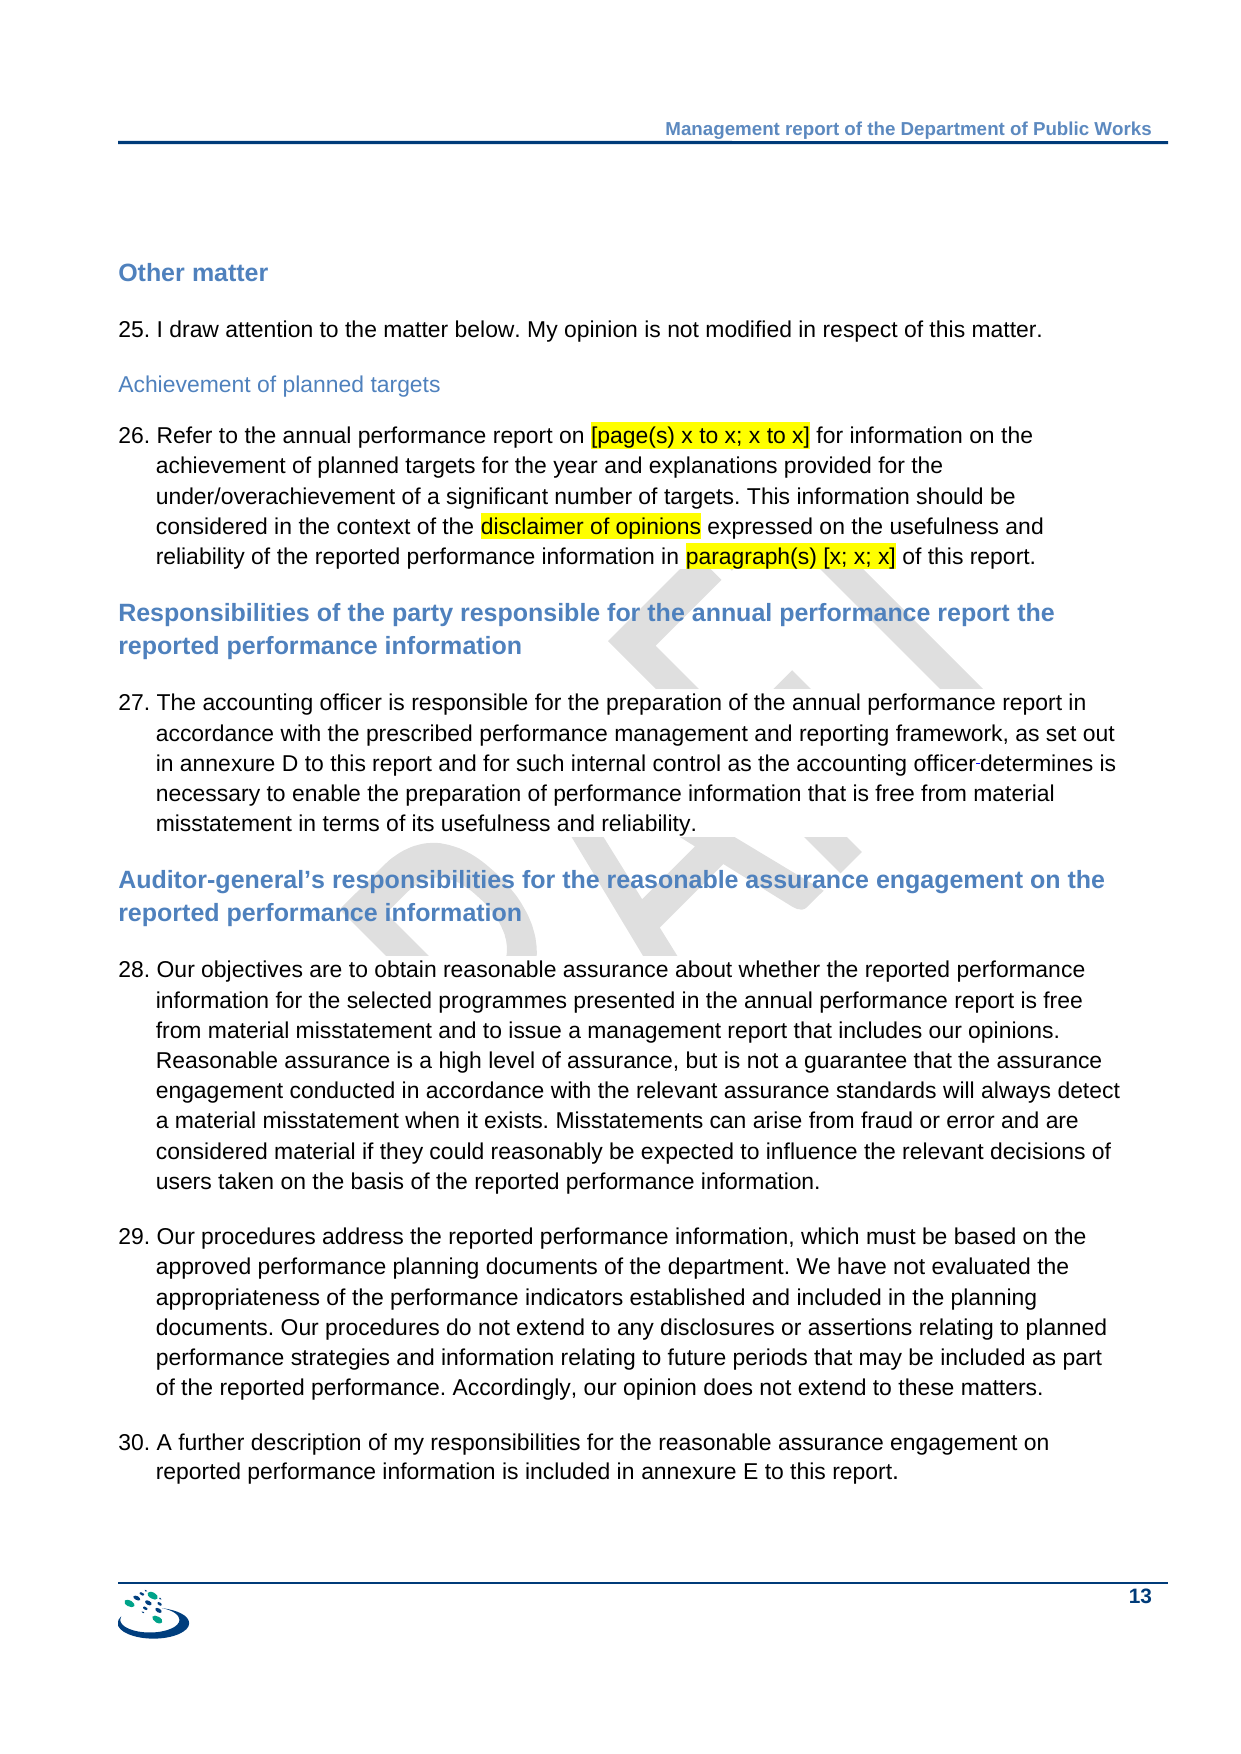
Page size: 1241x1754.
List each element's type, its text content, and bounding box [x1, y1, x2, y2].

list Our objectives are to obtain reasonable assurance about whether the reported performance information for the selected programmes presented in the annual performance report is free from material misstatement and to issue a management report that includes our opinions. Reasonable assurance is a high level of assurance, but is not a guarantee that the assurance engagement conducted in accordance with the relevant assurance standards will always detect a material misstatement when it exists. Misstatements can arise from fraud or error and are considered material if they could reasonably be expected to influence the relevant decisions of users taken on the basis of the reported performance information. [118, 956, 1122, 1194]
list The accounting officer is responsible for the preparation of the annual performance report in accordance with the prescribed performance management and reporting framework, as set out in annexure D to this report and for such internal control as the accounting officer determines is necessary to enable the preparation of performance information that is free from material misstatement in terms of its usefulness and reliability. [118, 689, 1122, 837]
list Our procedures address the reported performance information, which must be based on the approved performance planning documents of the department. We have not evaluated the appropriateness of the performance indicators established and included in the planning documents. Our procedures do not extend to any disclosures or assertions relating to planned performance strategies and information relating to future periods that may be included as part of the reported performance. Accordingly, our opinion does not extend to these matters. [118, 1223, 1122, 1401]
list Refer to the annual performance report on [page(s) x to x; x to x] for information on the achievement of planned targets for the year and explanations provided for the under/overachievement of a significant number of targets. This information should be considered in the context of the disclaimer of opinions expressed on the usefulness and reliability of the reported performance information in paragraph(s) [x; x; x] of this report. [118, 422, 1122, 569]
text Other matter [118, 258, 1122, 286]
list A further description of my responsibilities for the reasonable assurance engagement on reported performance information is included in annexure E to this report. [118, 1429, 1122, 1484]
list I draw attention to the matter below. My opinion is not modified in respect of this matter. [118, 316, 1122, 342]
text Responsibilities of the party responsible for the annual performance report the reported performance information [118, 598, 1122, 660]
text Achievement of planned targets [118, 371, 1122, 397]
text Auditor-general’s responsibilities for the reasonable assurance engagement on the reported performance information [118, 865, 1122, 927]
